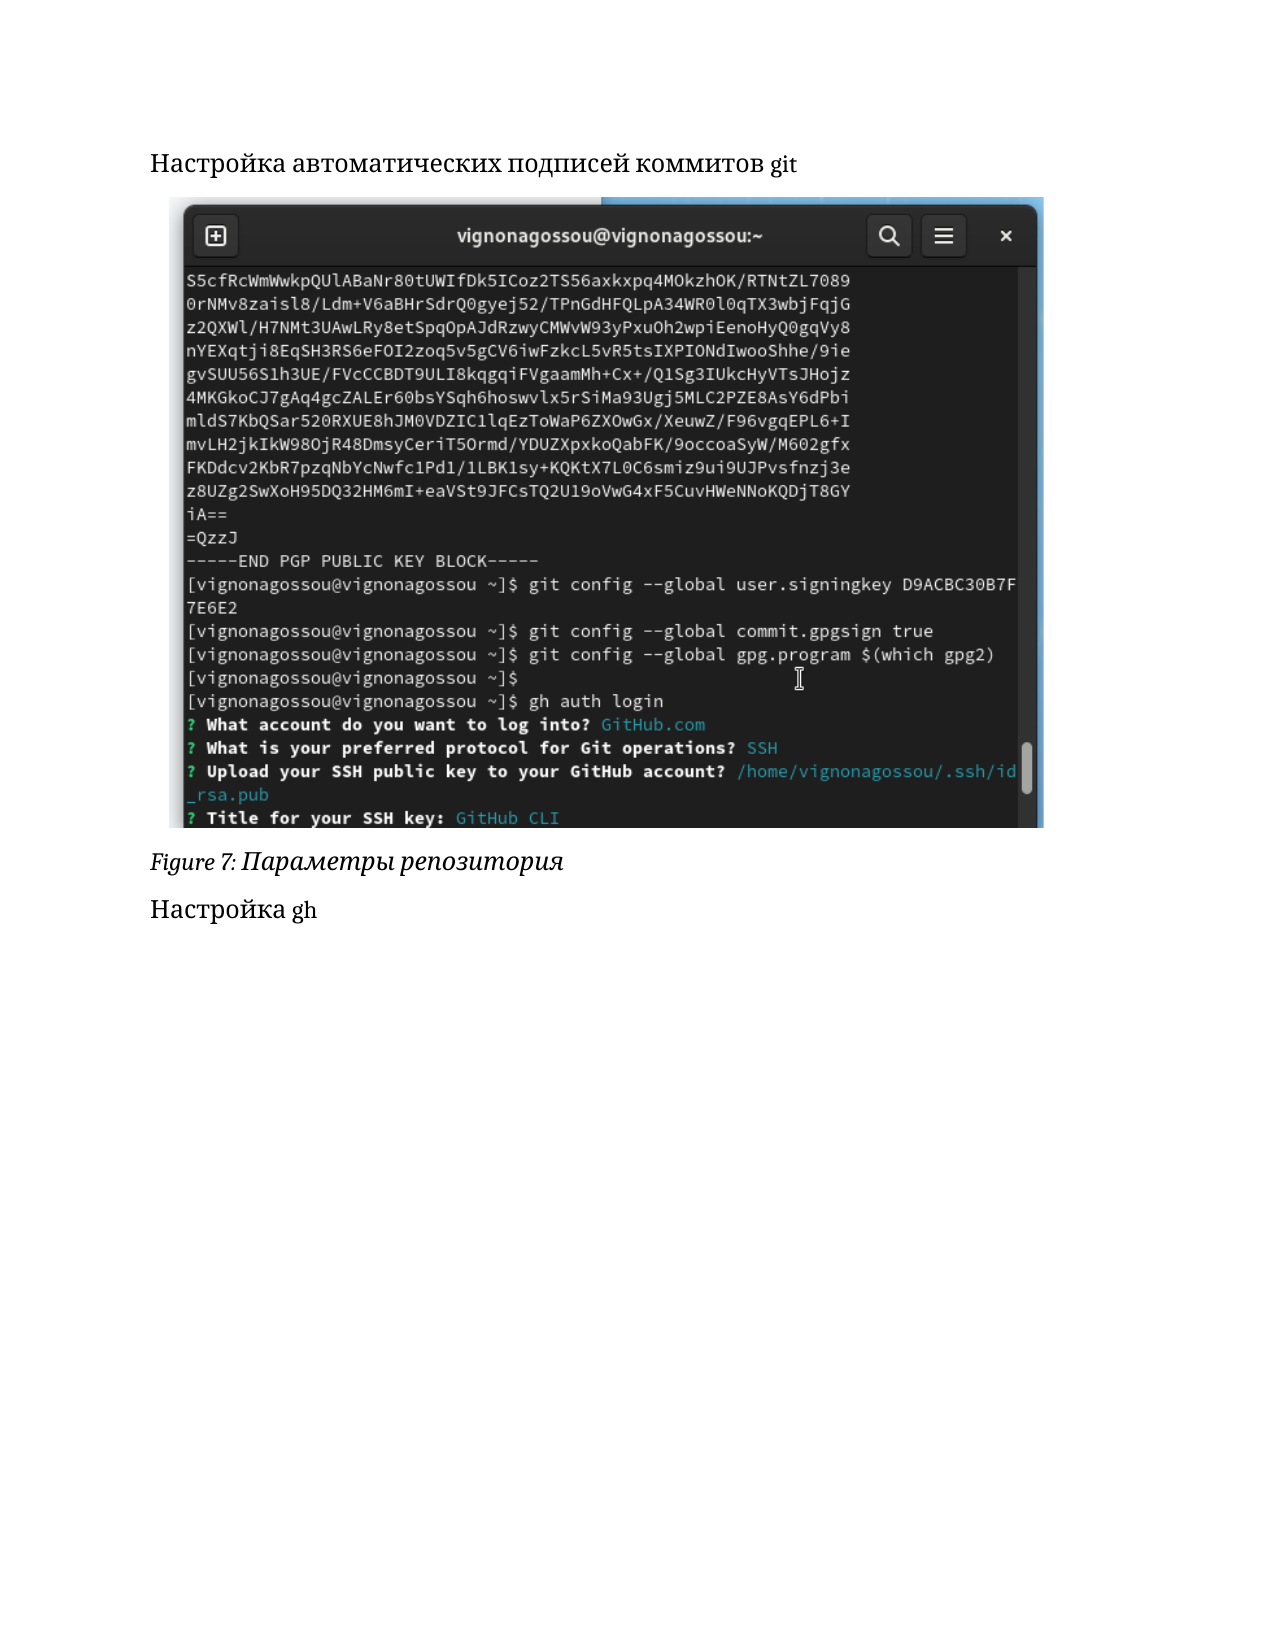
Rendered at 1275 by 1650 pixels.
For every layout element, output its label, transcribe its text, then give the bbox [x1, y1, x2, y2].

text Настройка автоматических подписей коммитов git [150, 150, 1125, 179]
picture [168, 197, 1044, 828]
text Настройка gh [150, 896, 1125, 924]
text Figure 7: Параметры репозитория [150, 848, 1125, 877]
